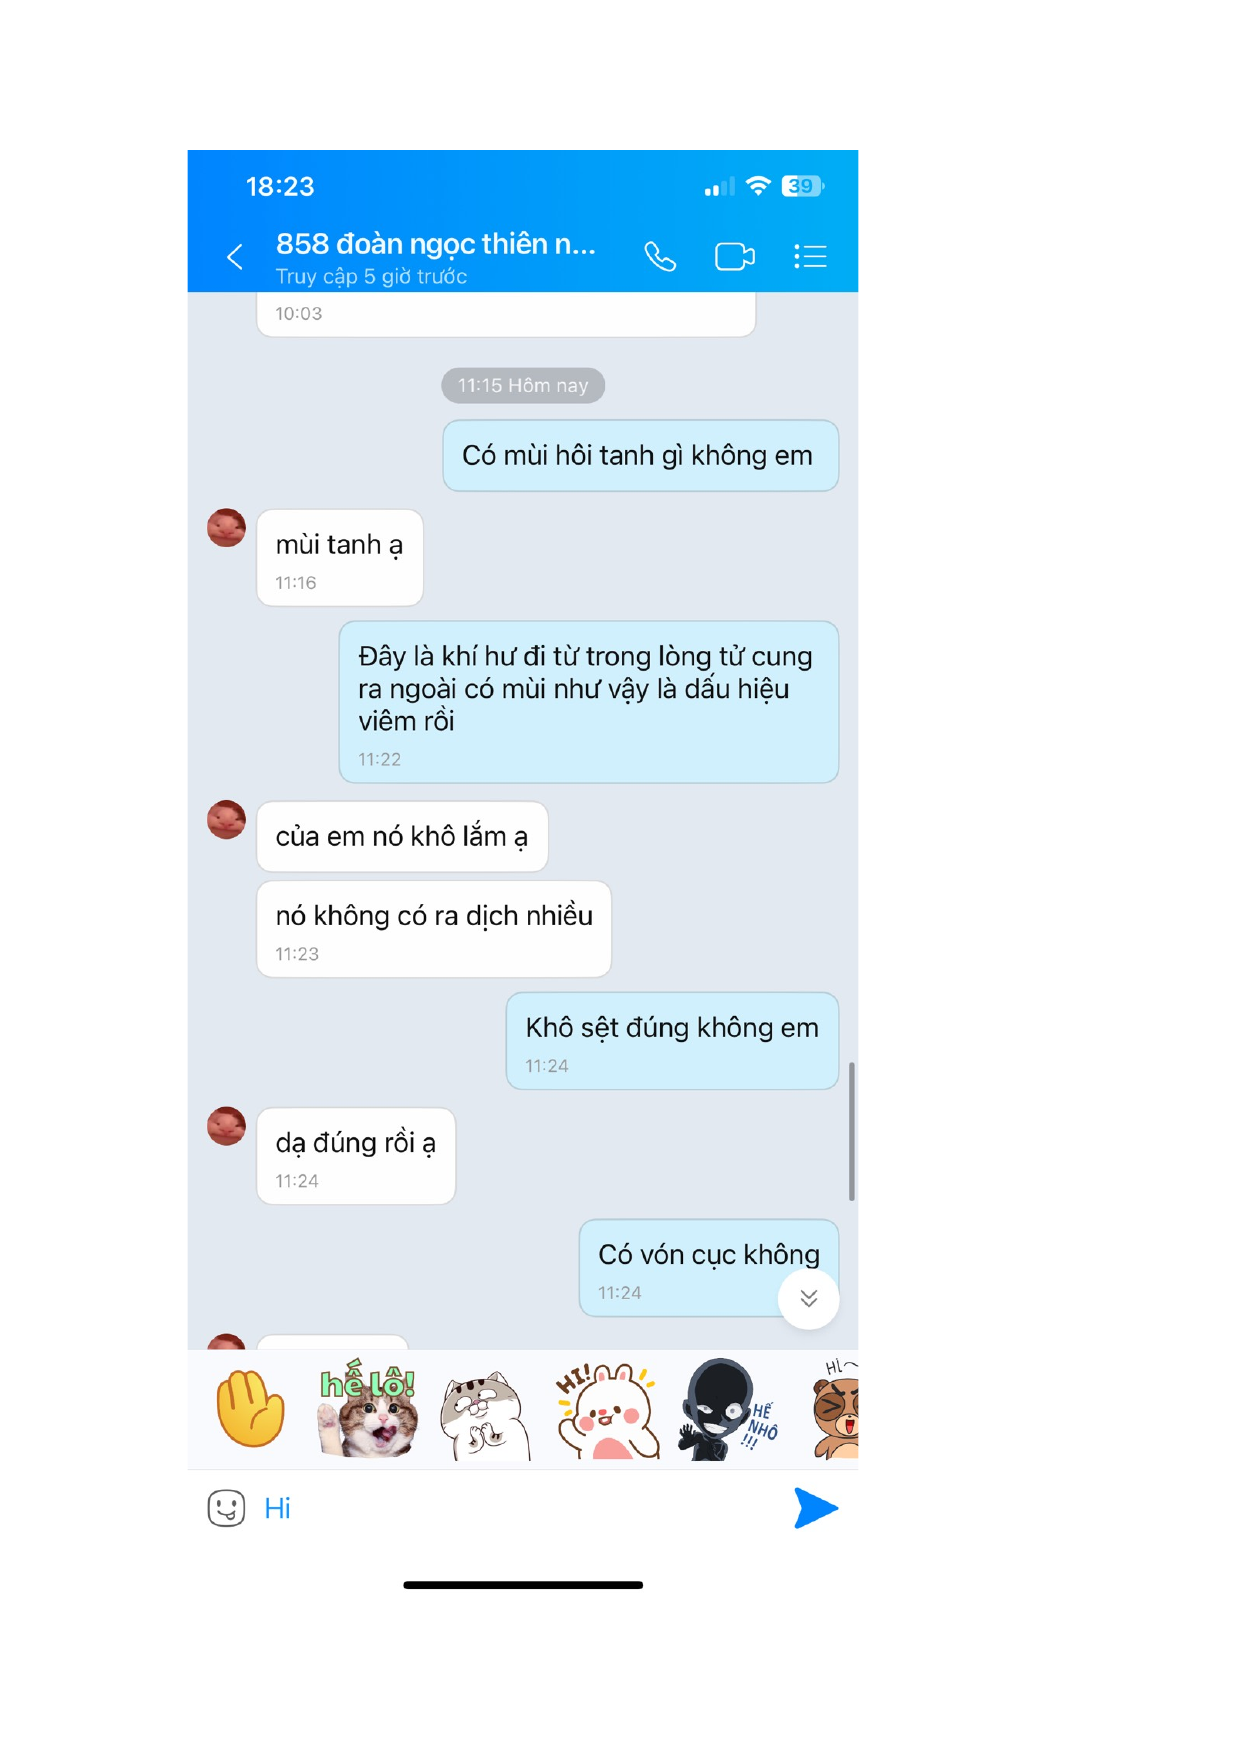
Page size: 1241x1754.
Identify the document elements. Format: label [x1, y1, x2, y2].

picture [714, 242, 755, 272]
picture [730, 177, 734, 195]
picture [722, 182, 726, 195]
picture [782, 176, 824, 196]
picture [187, 150, 859, 1602]
picture [746, 176, 771, 189]
picture [714, 184, 719, 195]
